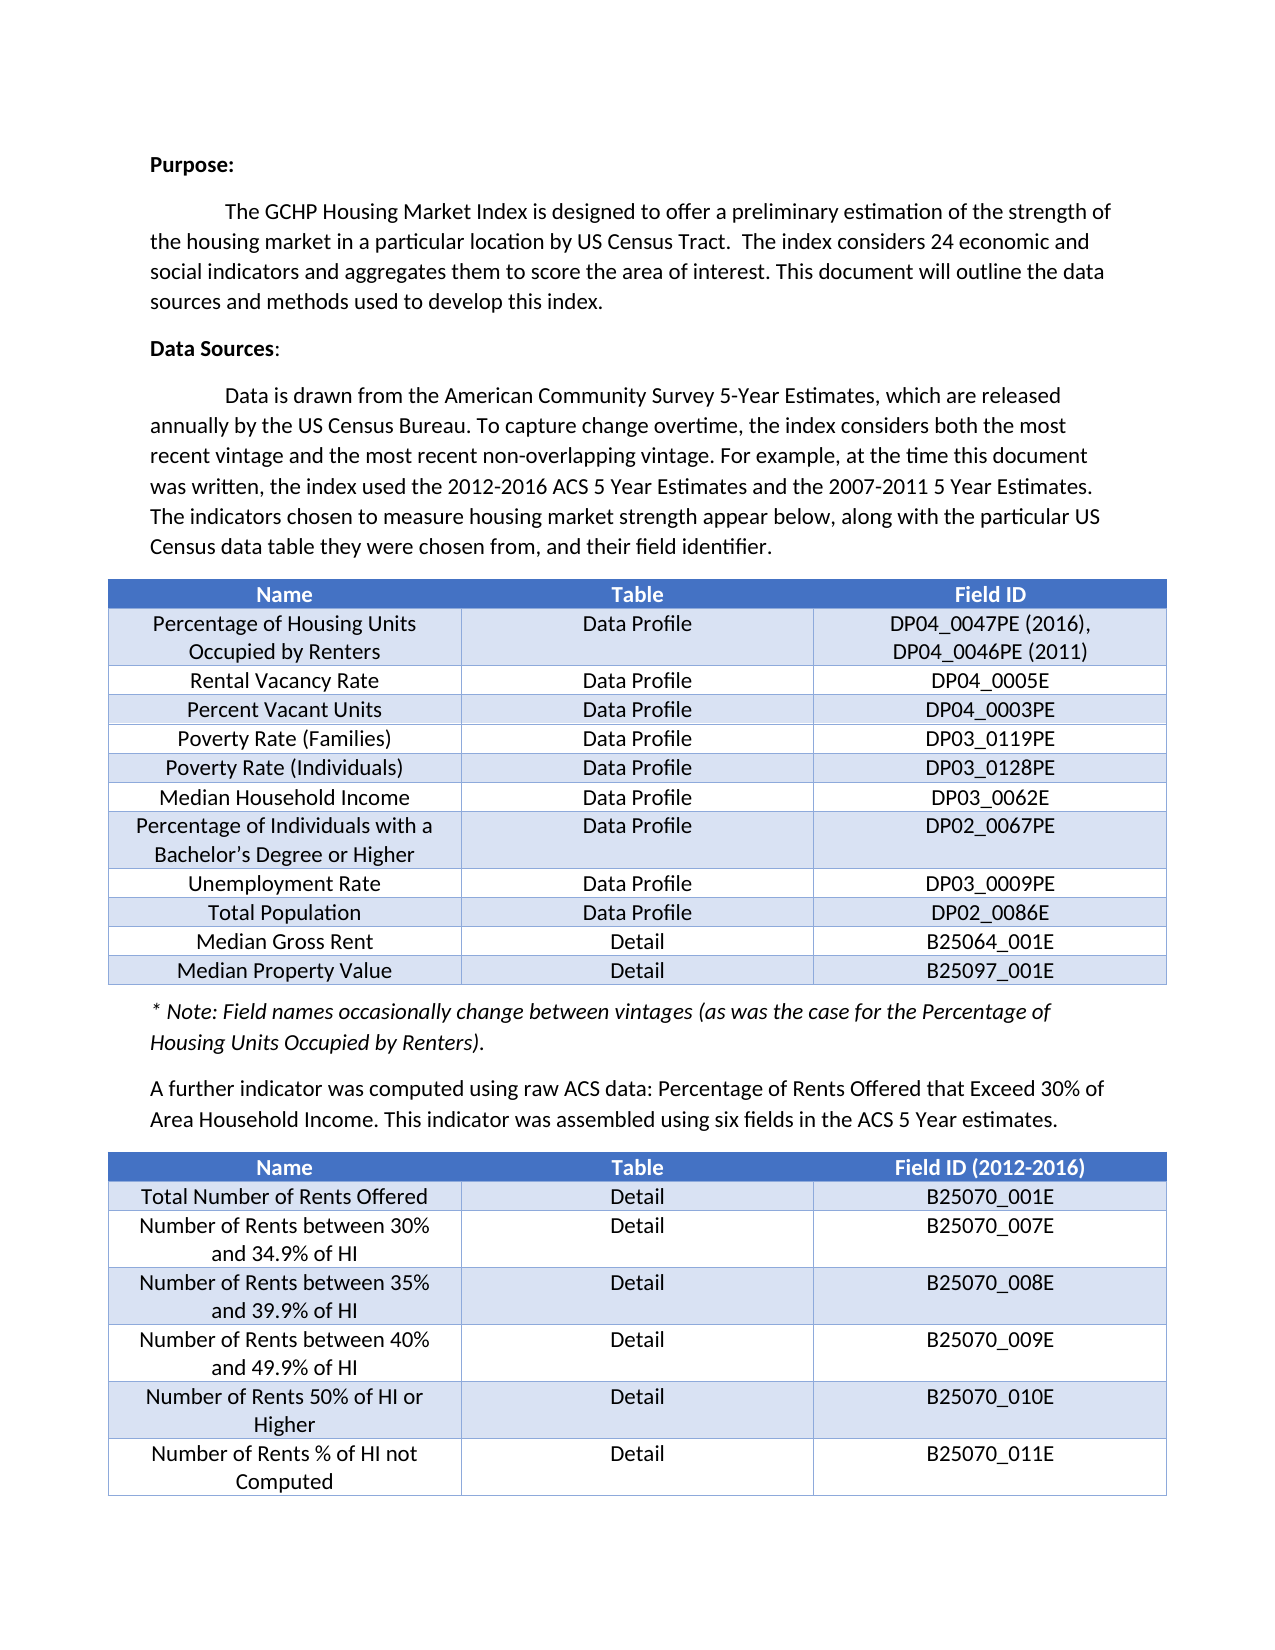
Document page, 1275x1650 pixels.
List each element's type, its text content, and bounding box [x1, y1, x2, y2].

table_cell B25070_009E [814, 1325, 1166, 1381]
table_cell Data Profile [462, 725, 813, 752]
table_cell B25097_001E [814, 956, 1166, 984]
table_cell Data Profile [462, 666, 813, 694]
table_cell DP04_0047PE (2016), DP04_0046PE (2011) [814, 609, 1166, 665]
table_cell Data Profile [462, 898, 813, 926]
table_cell DP03_0009PE [814, 869, 1166, 897]
text A further indicator was computed using raw ACS data: Percentage of Rents Offered that Exceed 30% of Area Household Income. This indicator was assembled using six fields in the ACS 5 Year estimates. [150, 1074, 1125, 1133]
text * Note: Field names occasionally change between vintages (as was the case for the Percentage of Housing Units Occupied by Renters). [150, 997, 1125, 1056]
table_header Name [109, 580, 461, 608]
table_cell Detail [462, 1268, 813, 1324]
text Purpose: [150, 150, 1125, 178]
text Data is drawn from the American Community Survey 5-Year Estimates, which are released annually by the US Census Bureau. To capture change overtime, the index considers both the most recent vintage and the most recent non-overlapping vintage. For example, at the time this document was written, the index used the 2012-2016 ACS 5 Year Estimates and the 2007-2011 5 Year Estimates. The indicators chosen to measure housing market strength appear below, along with the particular US Census data table they were chosen from, and their field identifier. [150, 381, 1125, 560]
table_header Table [462, 1153, 813, 1181]
table_cell DP03_0119PE [814, 725, 1166, 752]
table_cell Data Profile [462, 754, 813, 782]
table_cell Total Number of Rents Offered [109, 1182, 461, 1210]
table_cell Detail [462, 1182, 813, 1210]
table_cell DP03_0062E [814, 783, 1166, 811]
table_cell Number of Rents between 35% and 39.9% of HI [109, 1268, 461, 1324]
table_cell DP02_0067PE [814, 812, 1166, 868]
table_cell B25070_008E [814, 1268, 1166, 1324]
table_cell Detail [462, 956, 813, 984]
table_cell Poverty Rate (Individuals) [109, 754, 461, 782]
table_cell Data Profile [462, 783, 813, 811]
table_header Name [109, 1153, 461, 1181]
table_cell Percent Vacant Units [109, 695, 461, 723]
table_cell Median Property Value [109, 956, 461, 984]
table_cell Number of Rents % of HI not Computed [109, 1439, 461, 1495]
table_cell B25070_001E [814, 1182, 1166, 1210]
table_cell Detail [462, 1211, 813, 1267]
table_cell Percentage of Individuals with a Bachelor’s Degree or Higher [109, 812, 461, 868]
table_cell Rental Vacancy Rate [109, 666, 461, 694]
table_cell Unemployment Rate [109, 869, 461, 897]
table_cell Data Profile [462, 695, 813, 723]
table_cell DP04_0005E [814, 666, 1166, 694]
table_cell Data Profile [462, 869, 813, 897]
table_cell Detail [462, 1382, 813, 1438]
table_cell Number of Rents 50% of HI or Higher [109, 1382, 461, 1438]
table_cell B25070_011E [814, 1439, 1166, 1495]
table_cell B25070_007E [814, 1211, 1166, 1267]
table_cell Data Profile [462, 812, 813, 868]
table_cell Detail [462, 927, 813, 955]
table_cell DP02_0086E [814, 898, 1166, 926]
table_header Field ID (2012-2016) [814, 1153, 1166, 1181]
table_cell B25064_001E [814, 927, 1166, 955]
table_header Table [462, 580, 813, 608]
table_cell Percentage of Housing Units Occupied by Renters [109, 609, 461, 665]
text Data Sources: [150, 334, 1125, 362]
table_cell Total Population [109, 898, 461, 926]
table_cell Number of Rents between 40% and 49.9% of HI [109, 1325, 461, 1381]
text The GCHP Housing Market Index is designed to offer a preliminary estimation of the strength of the housing market in a particular location by US Census Tract. The index considers 24 economic and social indicators and aggregates them to score the area of interest. This document will outline the data sources and methods used to develop this index. [150, 197, 1125, 316]
table_cell Median Gross Rent [109, 927, 461, 955]
table_cell DP04_0003PE [814, 695, 1166, 723]
table_cell Number of Rents between 30% and 34.9% of HI [109, 1211, 461, 1267]
table_header Field ID [814, 580, 1166, 608]
table_cell Detail [462, 1439, 813, 1495]
table_cell Poverty Rate (Families) [109, 725, 461, 752]
table_cell Detail [462, 1325, 813, 1381]
table_cell Data Profile [462, 609, 813, 665]
table_cell B25070_010E [814, 1382, 1166, 1438]
table_cell DP03_0128PE [814, 754, 1166, 782]
table_cell Median Household Income [109, 783, 461, 811]
